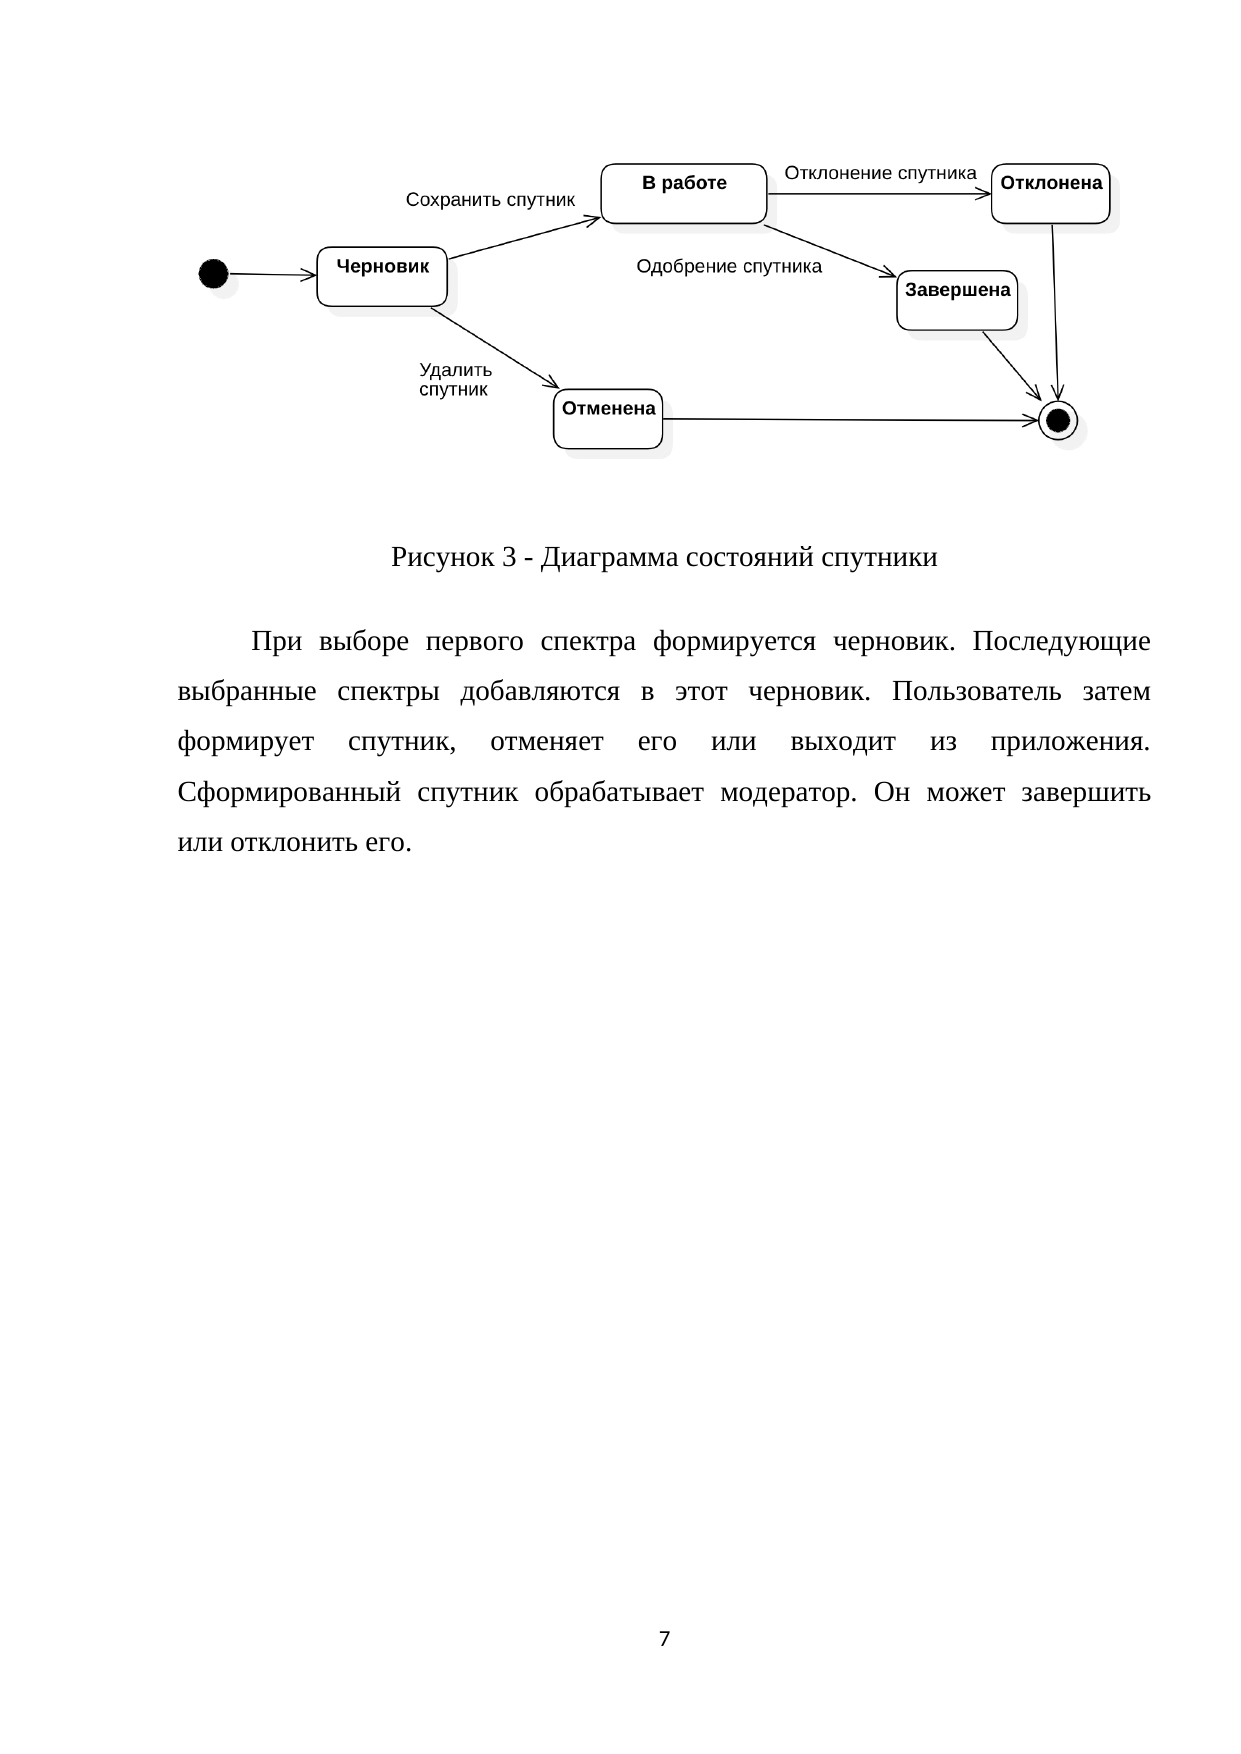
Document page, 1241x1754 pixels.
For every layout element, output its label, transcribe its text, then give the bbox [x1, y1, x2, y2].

text При выборе первого спектра формируется черновик. Последующие выбранные спектры добавляются в этот черновик. Пользователь затем формирует спутник, отменяет его или выходит из приложения. Сформированный спутник обрабатывает модератор. Он может завершить или отклонить его. [177, 623, 1152, 857]
text Рисунок 3 - Диаграмма состояний спутники [177, 523, 1152, 573]
picture [177, 103, 1152, 523]
